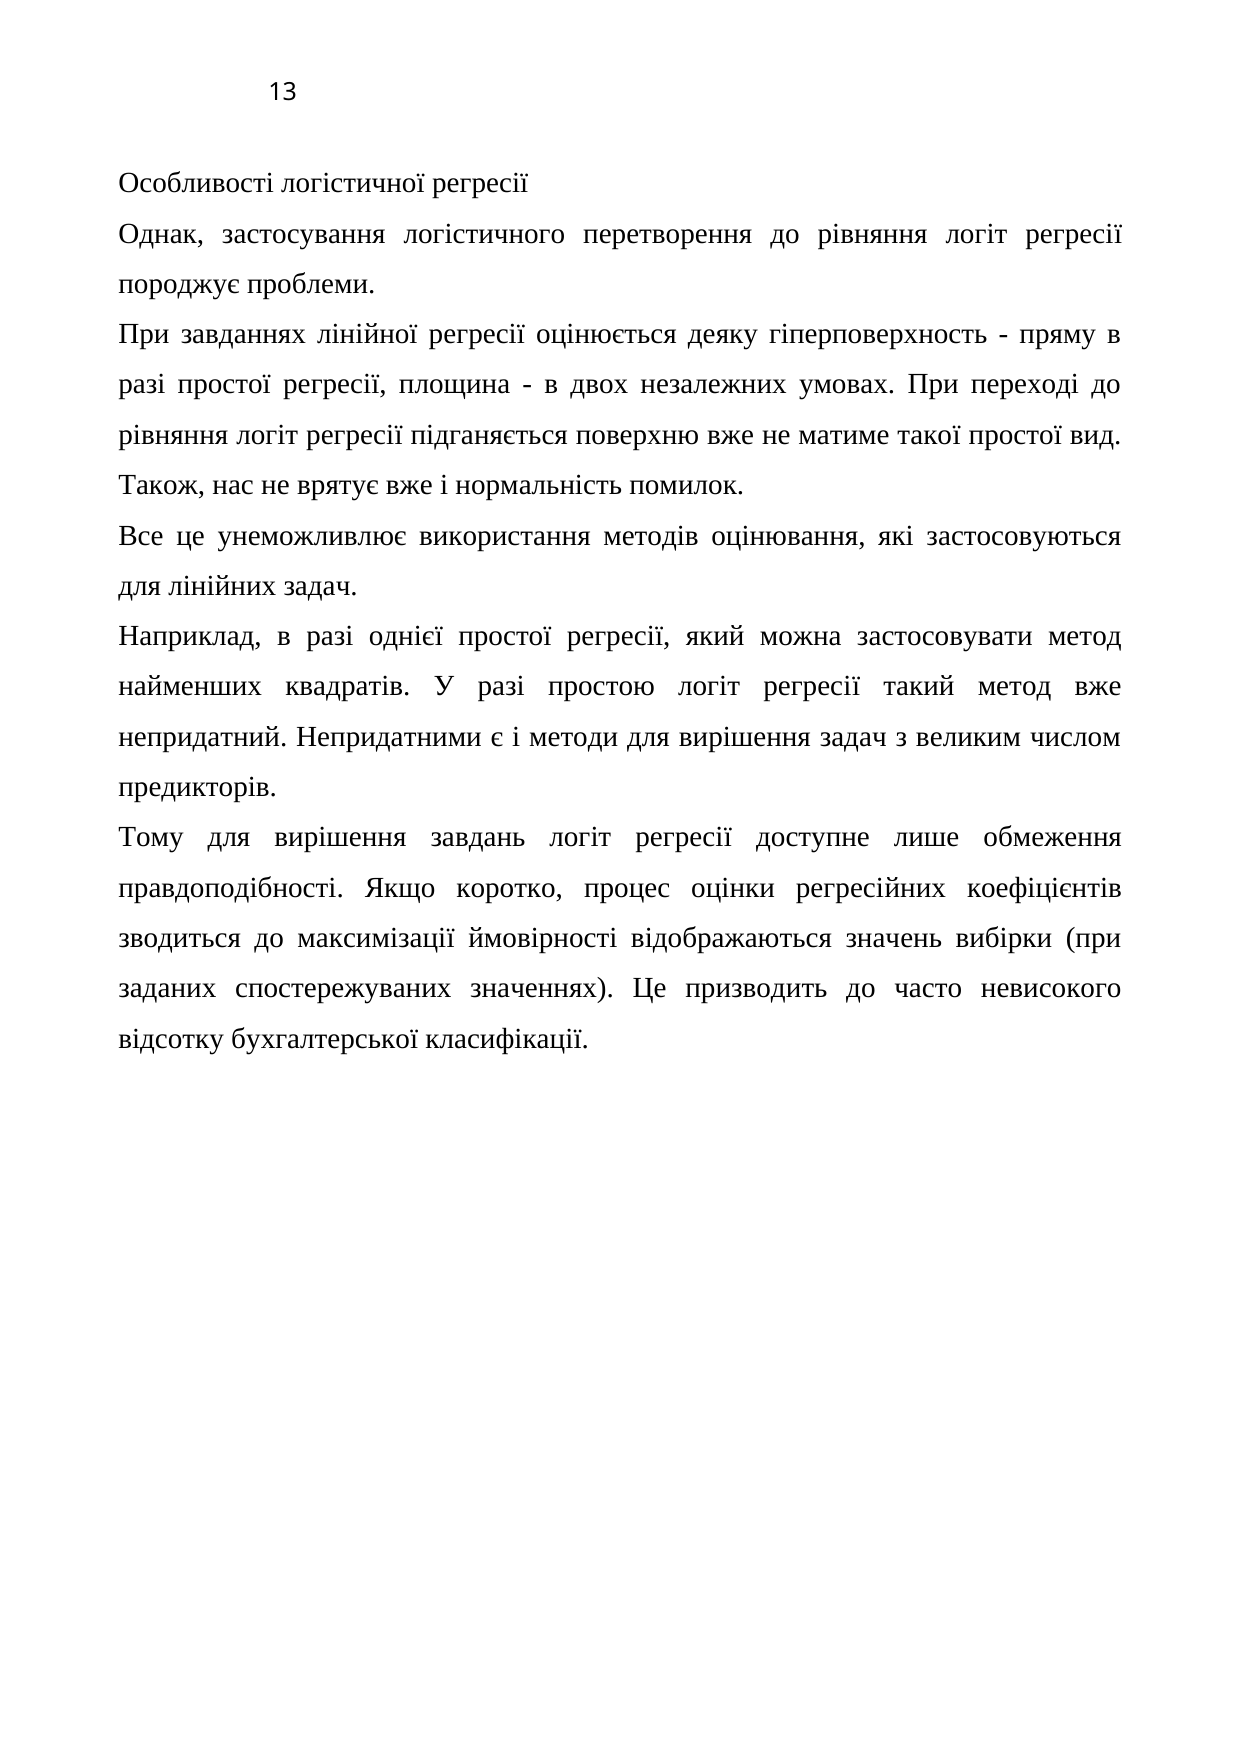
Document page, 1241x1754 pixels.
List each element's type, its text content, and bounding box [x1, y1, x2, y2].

text Особливості логістичної регресії [118, 165, 1122, 199]
text Однак, застосування логістичного перетворення до рівняння логіт регресії породжує проблеми. [118, 216, 1122, 299]
text Наприклад, в разі однієї простої регресії, який можна застосовувати метод найменших квадратів. У разі простою логіт регресії такий метод вже непридатний. Непридатними є і методи для вирішення задач з великим числом предикторів. [118, 618, 1122, 803]
text Все це унеможливлює використання методів оцінювання, які застосовуються для лінійних задач. [118, 518, 1122, 601]
text Тому для вирішення завдань логіт регресії доступне лише обмеження правдоподібності. Якщо коротко, процес оцінки регресійних коефіцієнтів зводиться до максимізації ймовірності відображаються значень вибірки (при заданих спостережуваних значеннях). Це призводить до часто невисокого відсотку бухгалтерської класифікації. [118, 819, 1122, 1054]
text При завданнях лінійної регресії оцінюється деяку гіперповерхность - пряму в разі простої регресії, площина - в двох незалежних умовах. При переході до рівняння логіт регресії підганяється поверхню вже не матиме такої простої вид. Також, нас не врятує вже і нормальність помилок. [118, 316, 1122, 501]
